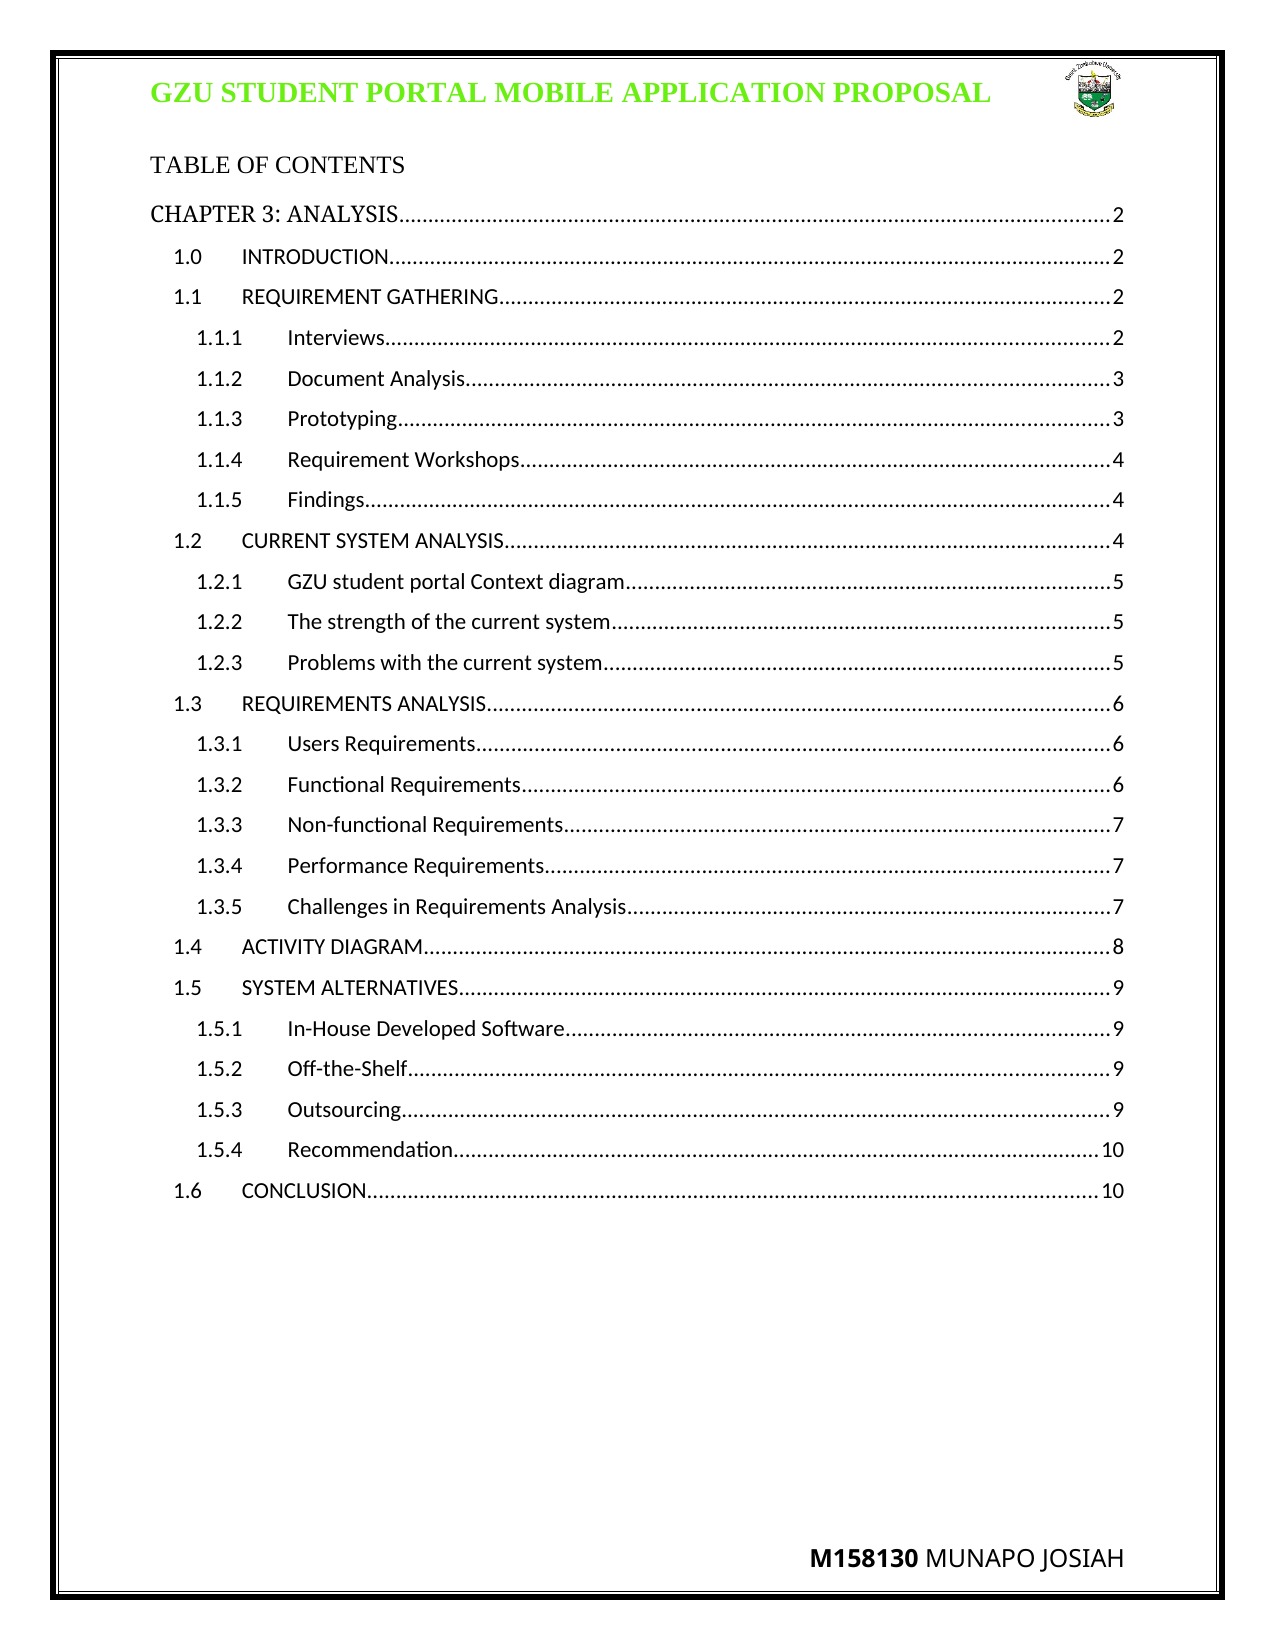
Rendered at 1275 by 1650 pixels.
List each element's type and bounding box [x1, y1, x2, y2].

picture [1062, 59, 1124, 119]
